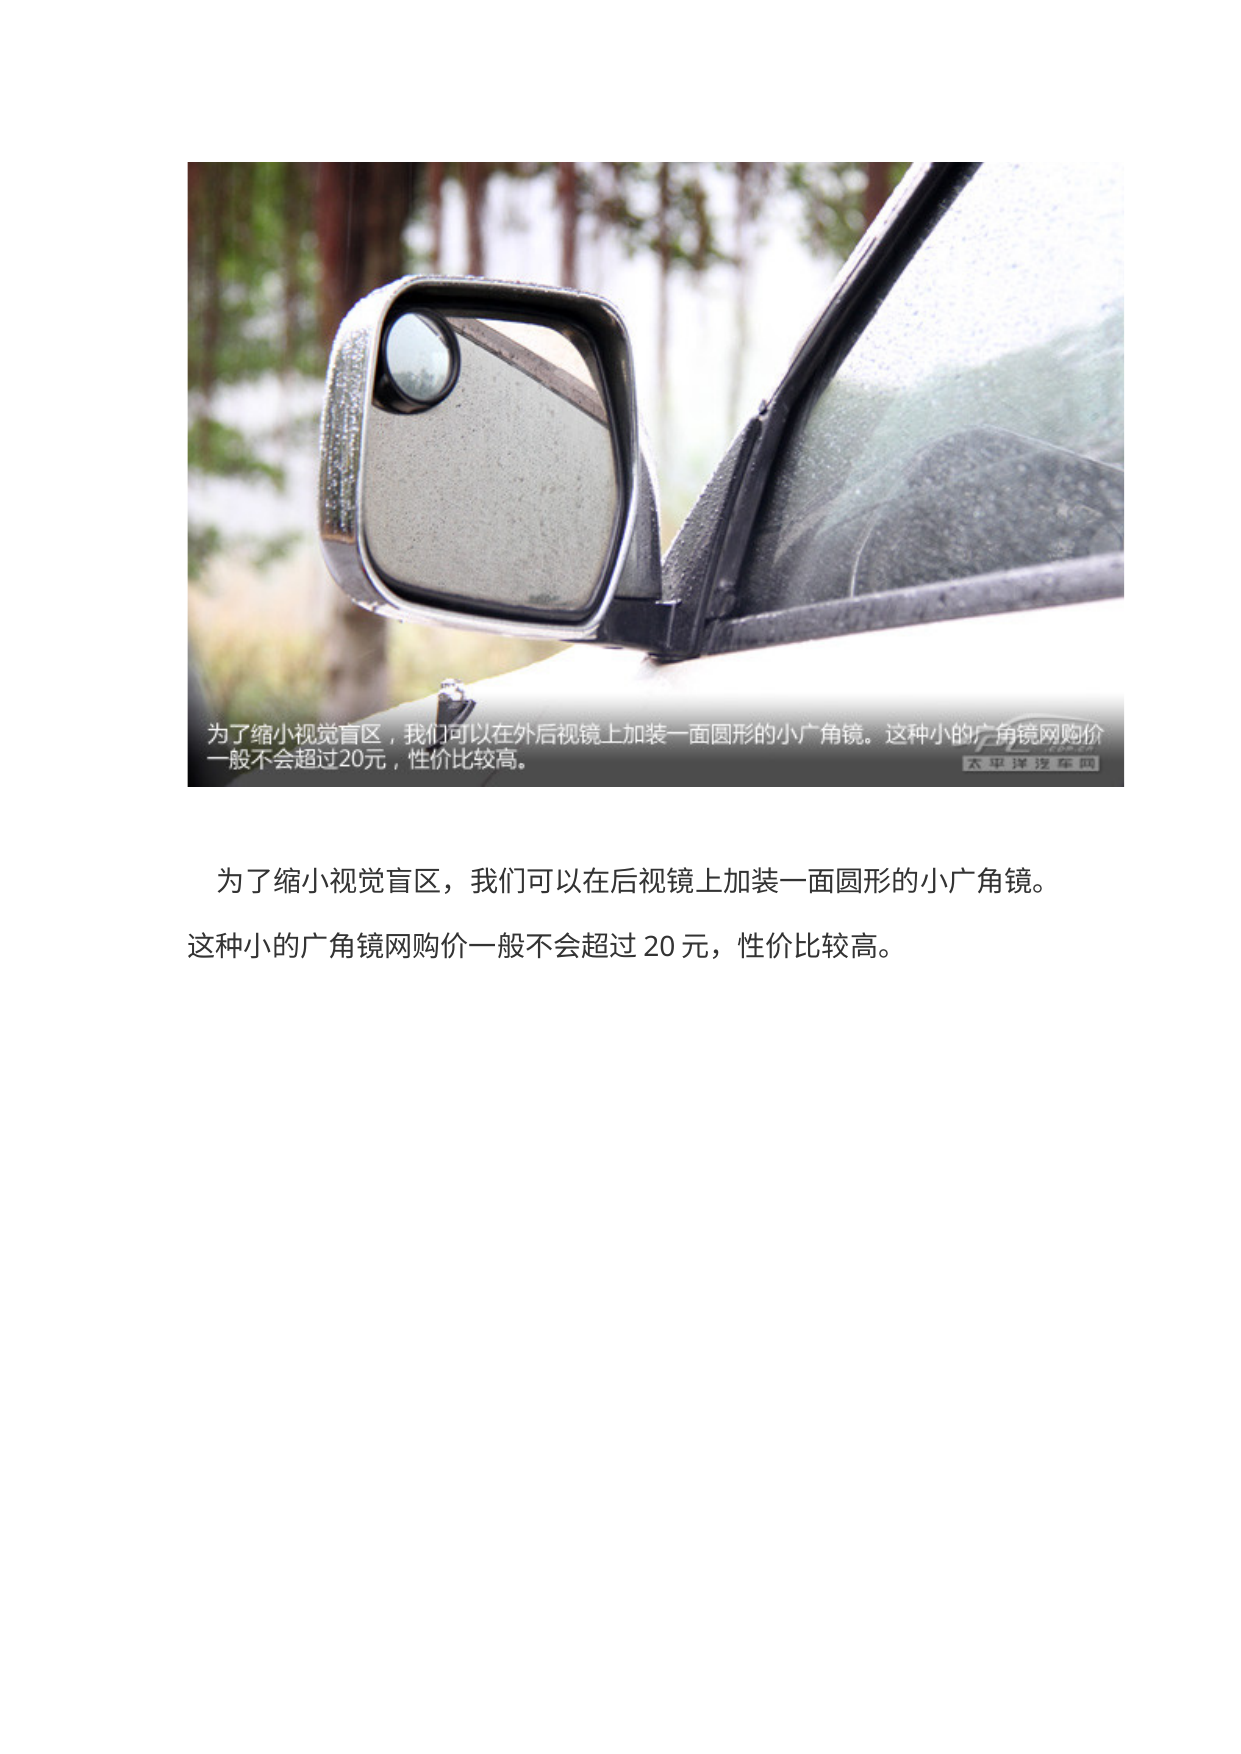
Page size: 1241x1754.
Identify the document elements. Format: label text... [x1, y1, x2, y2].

text 为了缩小视觉盲区，我们可以在后视镜上加装一面圆形的小广角镜。这种小的广角镜网购价一般不会超过20元，性价比较高。 [187, 847, 1053, 977]
picture [187, 162, 1125, 787]
